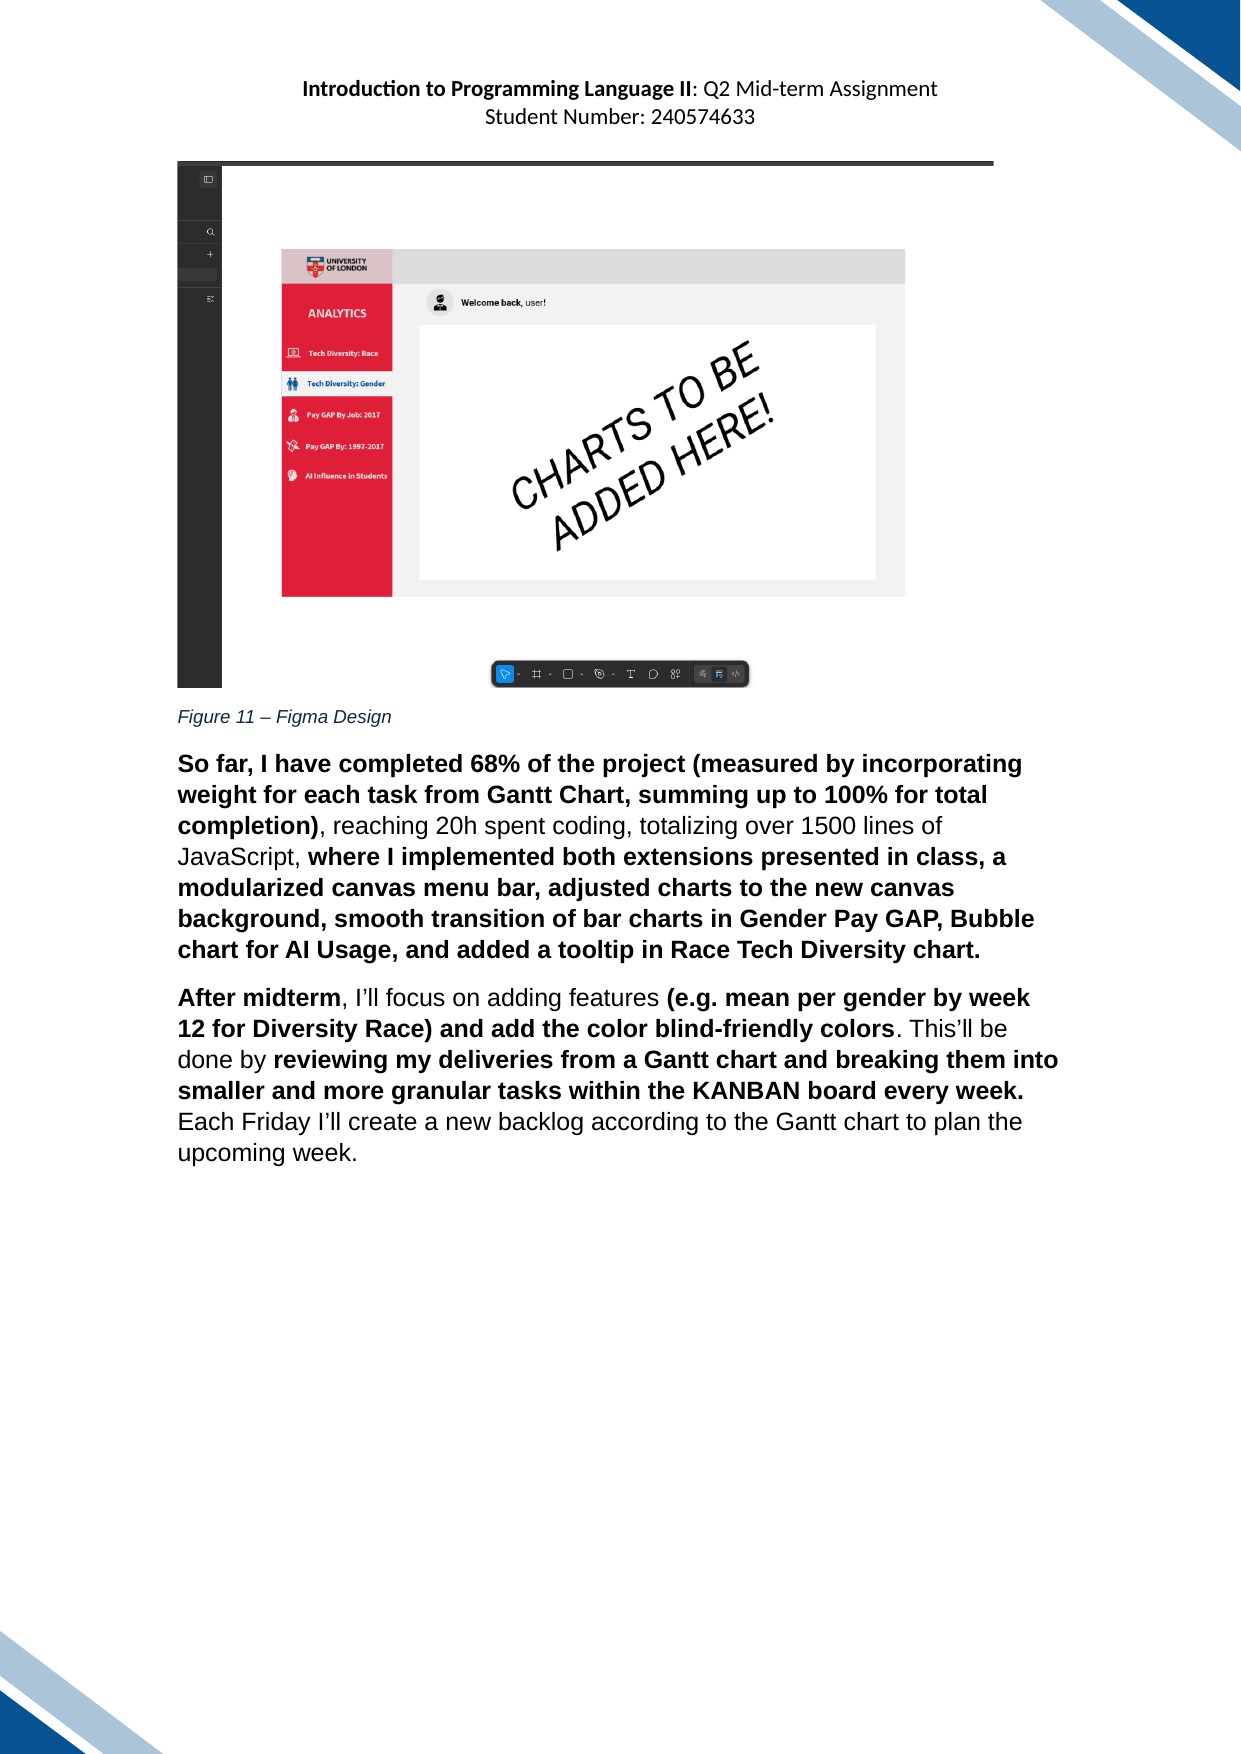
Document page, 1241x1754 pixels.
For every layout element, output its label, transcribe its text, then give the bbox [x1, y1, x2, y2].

text Figure 11 – Figma Design [177, 706, 1063, 728]
text So far, I have completed 68% of the project (measured by incorporating weight for each task from Gantt Chart, summing up to 100% for total completion), reaching 20h spent coding, totalizing over 1500 lines of JavaScript, where I implemented both extensions presented in class, a modularized canvas menu bar, adjusted charts to the new canvas background, smooth transition of bar charts in Gender Pay GAP, Bubble chart for AI Usage, and added a tooltip in Race Tech Diversity chart. [177, 749, 1063, 964]
text After midterm, I’ll focus on adding features (e.g. mean per gender by week 12 for Diversity Race) and add the color blind-friendly colors. This’ll be done by reviewing my deliveries from a Gantt chart and breaking them into smaller and more granular tasks within the KANBAN board every week. Each Friday I’ll create a new backlog according to the Gantt chart to plan the upcoming week. [177, 983, 1063, 1167]
picture [177, 161, 994, 688]
